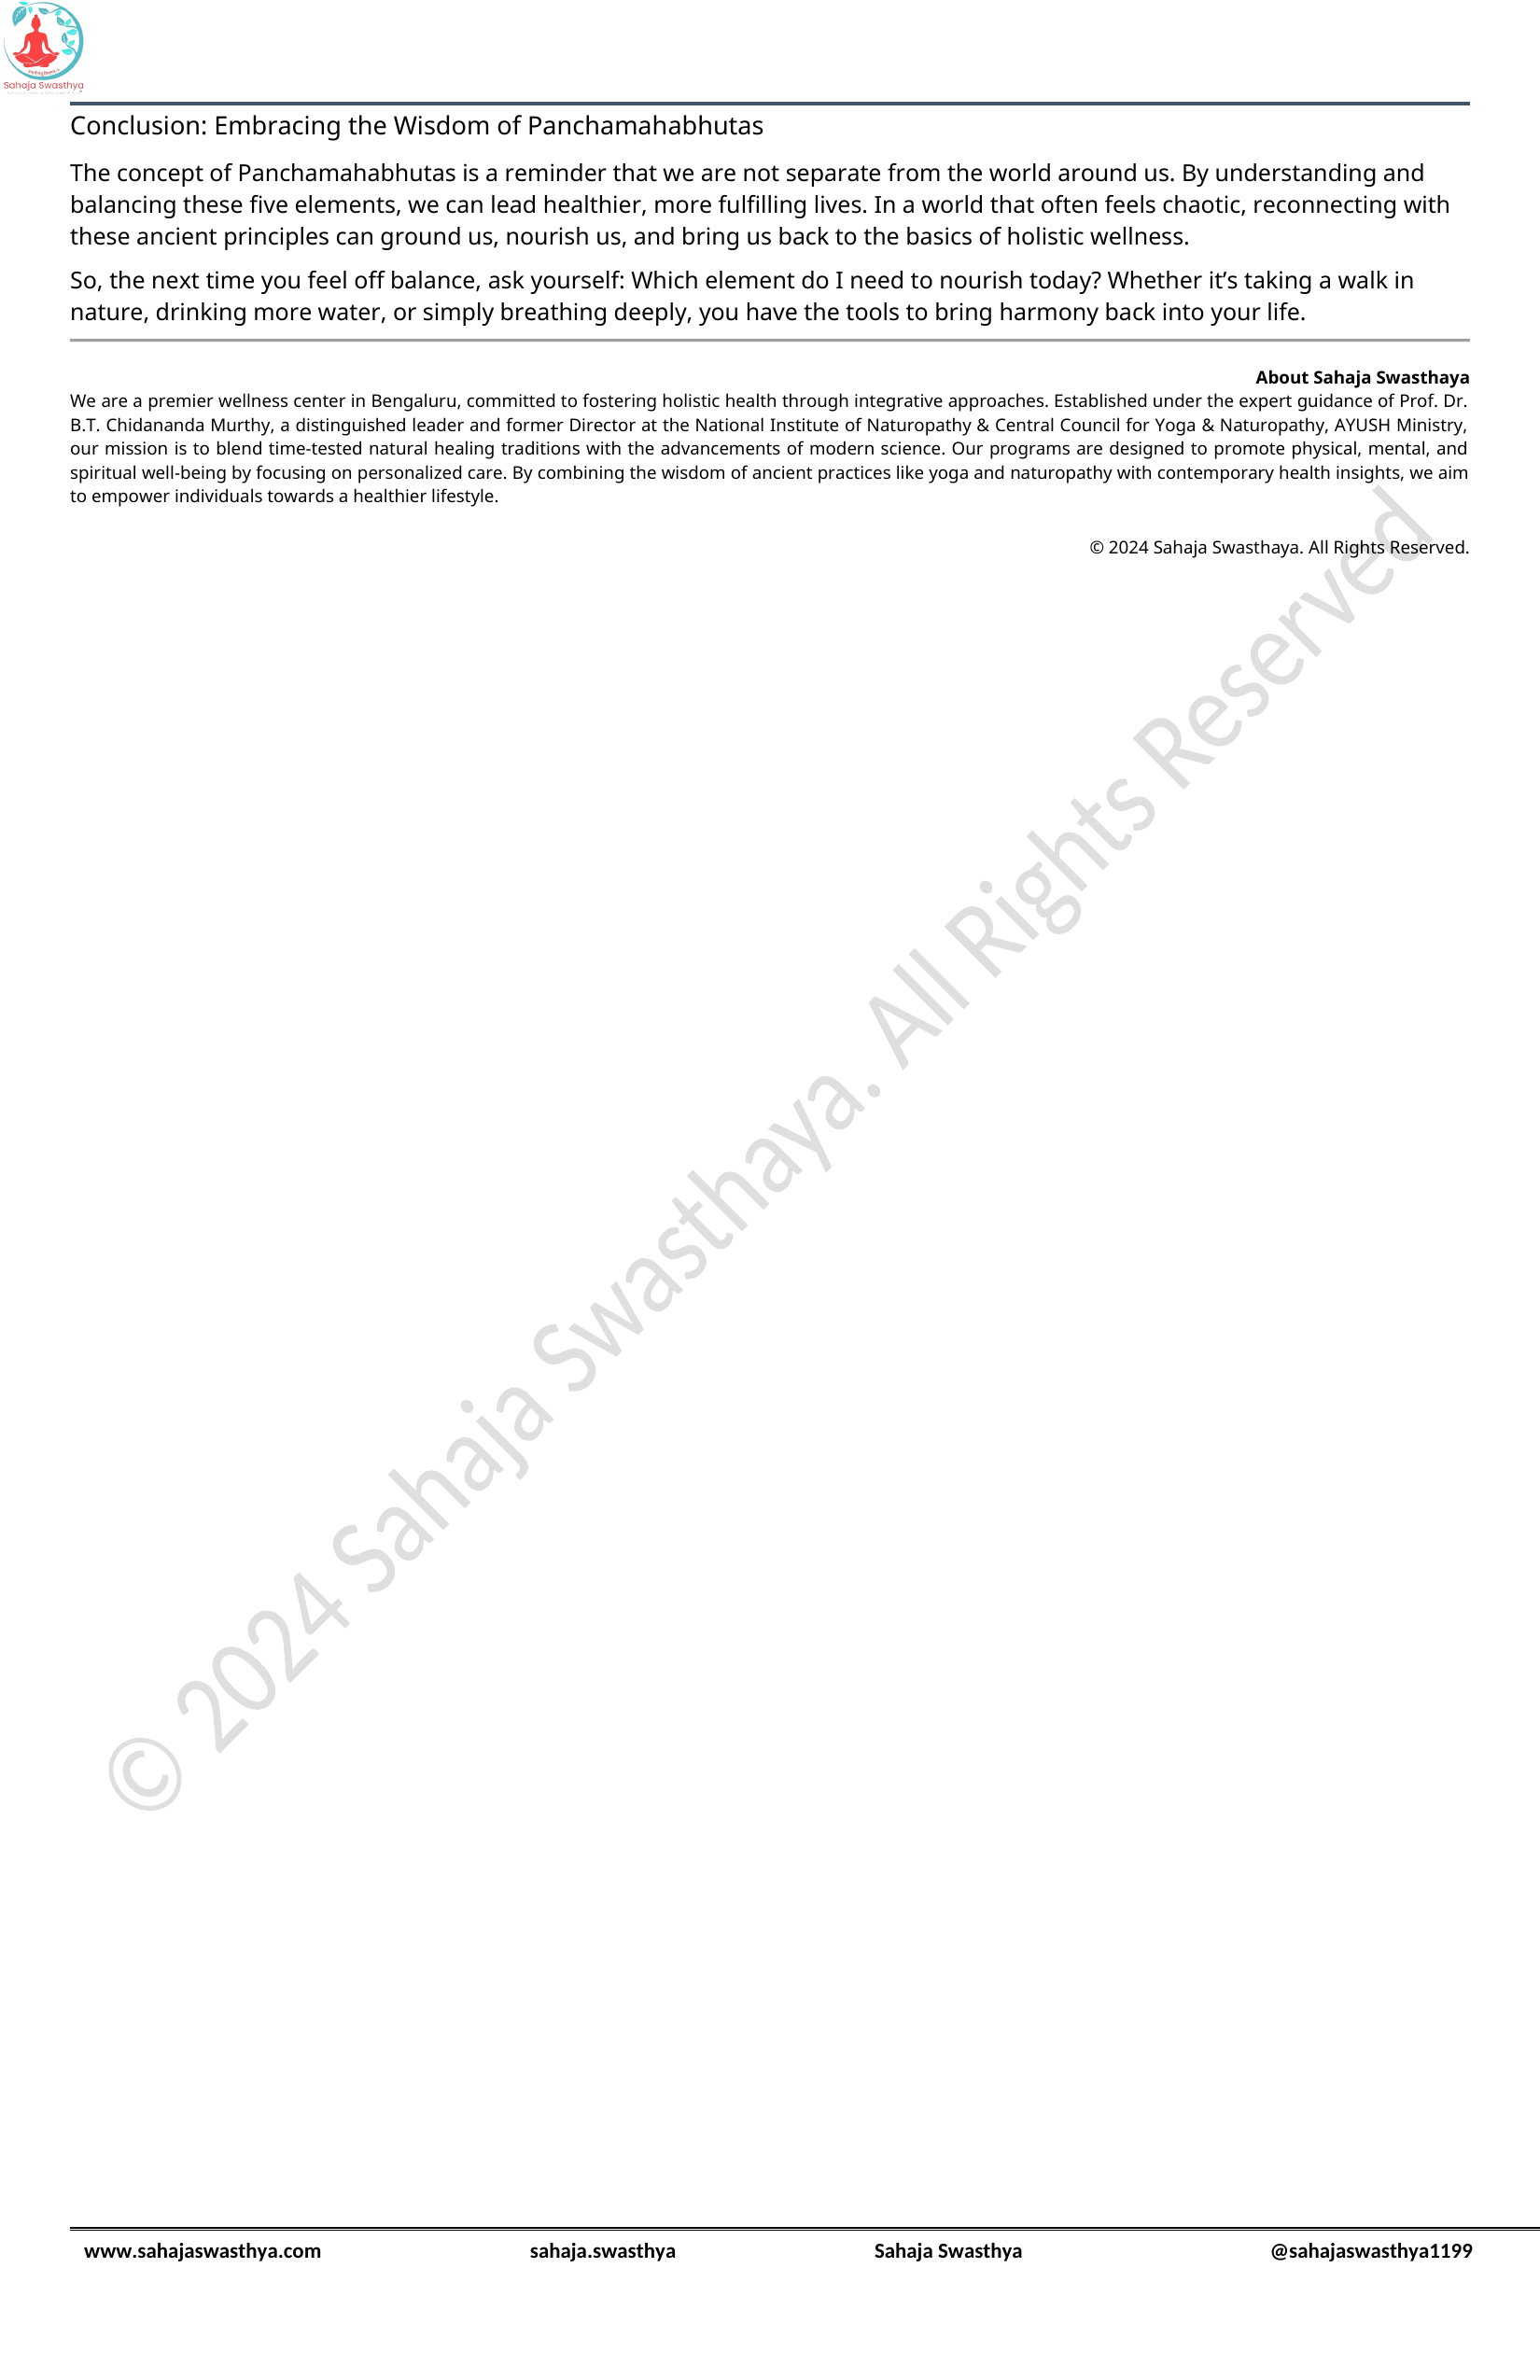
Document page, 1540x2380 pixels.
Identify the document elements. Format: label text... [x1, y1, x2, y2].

picture [2, 2, 88, 94]
text We are a premier wellness center in Bengaluru, committed to fostering holistic health through integrative approaches. Established under the expert guidance of Prof. Dr. B.T. Chidananda Murthy, a distinguished leader and former Director at the National Institute of Naturopathy & Central Council for Yoga & Naturopathy, AYUSH Ministry, our mission is to blend time-tested natural healing traditions with the advancements of modern science. Our programs are designed to promote physical, mental, and spiritual well-being by focusing on personalized care. By combining the wisdom of ancient practices like yoga and naturopathy with contemporary health insights, we aim to empower individuals towards a healthier lifestyle. [70, 388, 1470, 508]
text About Sahaja Swasthaya [70, 343, 1470, 388]
text So, the next time you feel off balance, ask yourself: Which element do I need to nourish today? Whether it’s taking a walk in nature, drinking more water, or simply breathing deeply, you have the tools to bring harmony back into your life. [70, 263, 1470, 327]
text The concept of Panchamahabhutas is a reminder that we are not separate from the world around us. By understanding and balancing these five elements, we can lead healthier, more fulfilling lives. In a world that often feels chaotic, reconnecting with these ancient principles can ground us, nourish us, and bring us back to the basics of holistic wellness. [70, 157, 1470, 252]
text © 2024 Sahaja Swasthaya. All Rights Reserved. [70, 535, 1470, 559]
subtitle Conclusion: Embracing the Wisdom of Panchamahabhutas [70, 105, 1470, 142]
